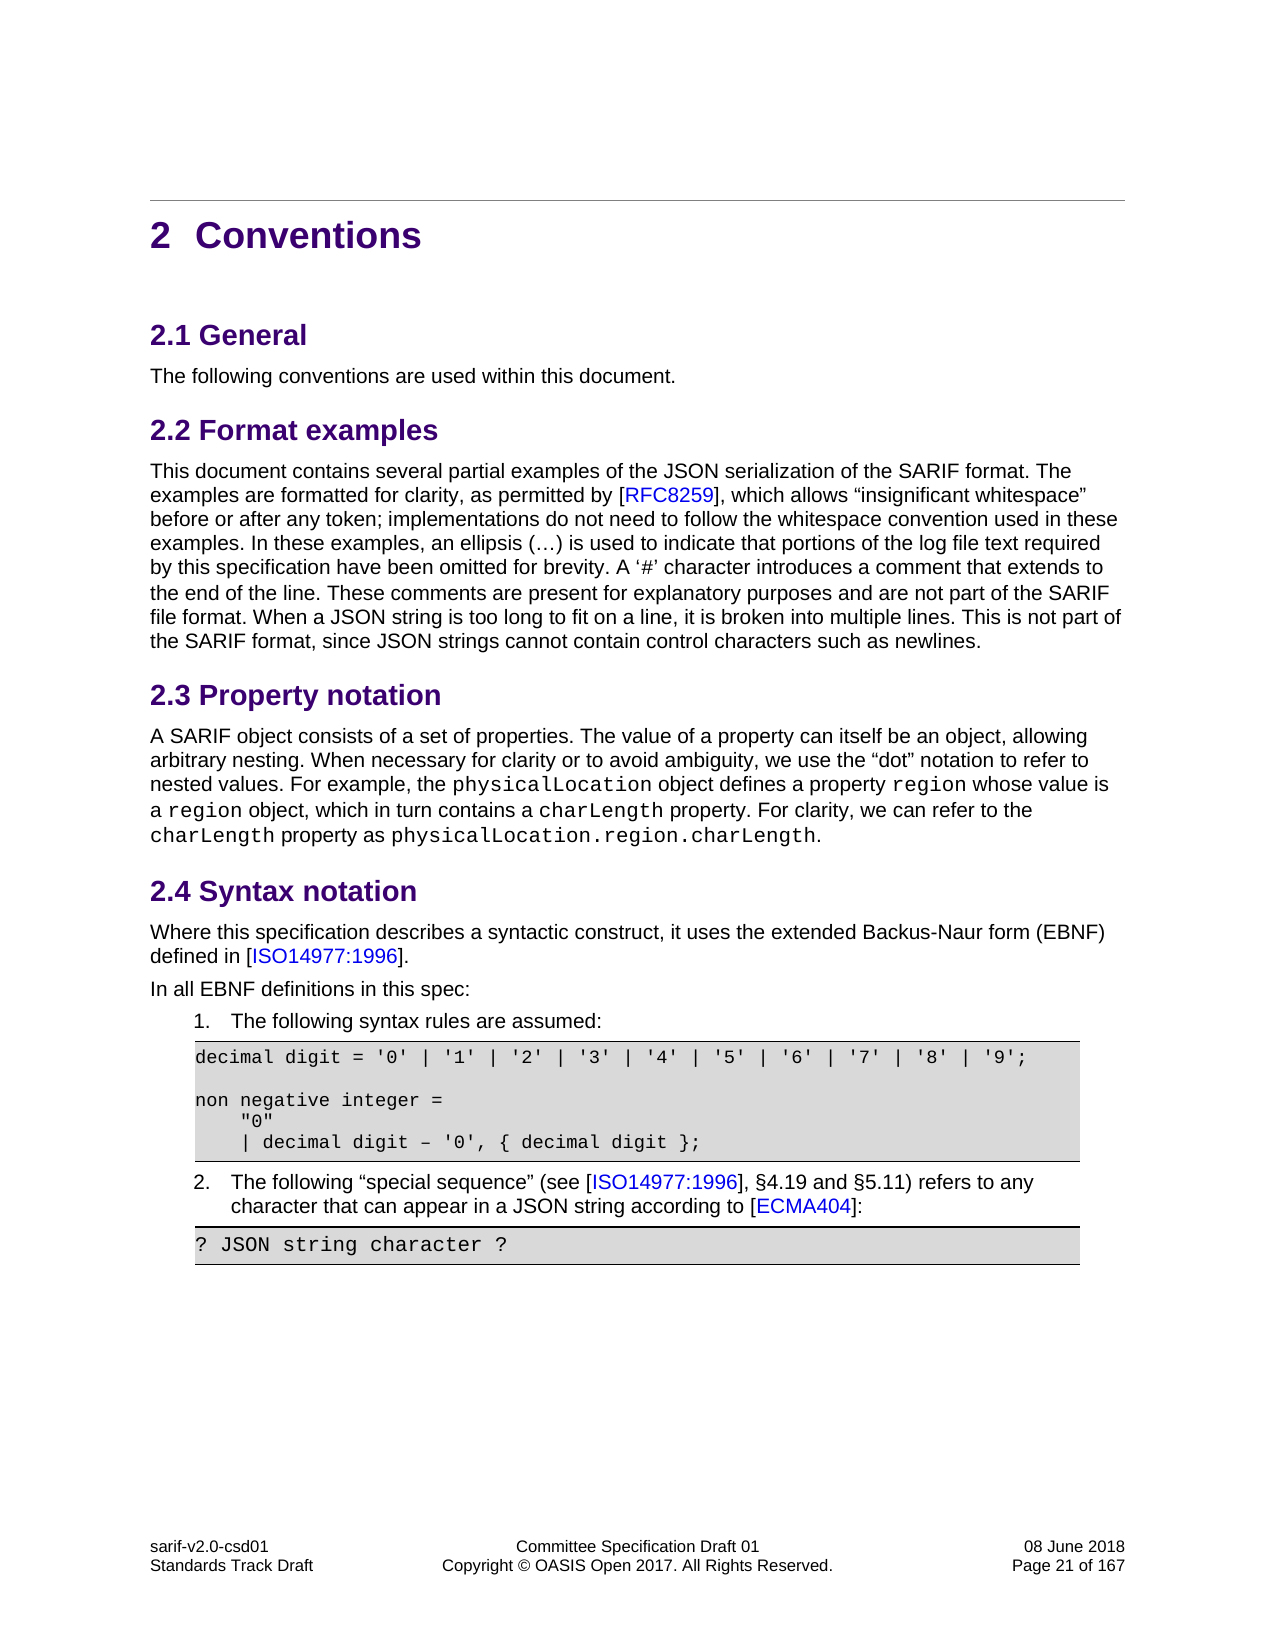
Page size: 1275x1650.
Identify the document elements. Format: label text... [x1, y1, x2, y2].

subtitle Conventions [150, 201, 1125, 257]
text ? JSON string character ? [195, 1228, 1080, 1264]
text The following conventions are used within this document. [150, 364, 1125, 388]
text decimal digit = '0' | '1' | '2' | '3' | '4' | '5' | '6' | '7' | '8' | '9'; [195, 1042, 1080, 1062]
list The following “special sequence” (see [ISO14977:1996], §4.19 and §5.11) refers to any character that can appear in a JSON string according to [ECMA404]: [193, 1170, 1125, 1218]
subtitle Property notation [150, 678, 1125, 711]
text In all EBNF definitions in this spec: [150, 976, 1125, 1000]
text Where this specification describes a syntactic construct, it uses the extended Backus-Naur form (EBNF) defined in [ISO14977:1996]. [150, 920, 1125, 968]
text A SARIF object consists of a set of properties. The value of a property can itself be an object, allowing arbitrary nesting. When necessary for clarity or to avoid ambiguity, we use the “dot” notation to refer to nested values. For example, the physicalLocation object defines a property region whose value is a region object, which in turn contains a charLength property. For clarity, we can refer to the charLength property as physicalLocation.region.charLength. [150, 724, 1125, 849]
subtitle Syntax notation [150, 874, 1125, 908]
text non negative integer = [195, 1083, 1080, 1105]
subtitle General [150, 318, 1125, 352]
text "0" [195, 1105, 1080, 1126]
subtitle Format examples [150, 413, 1125, 447]
list The following syntax rules are assumed: [193, 1009, 1125, 1033]
text This document contains several partial examples of the JSON serialization of the SARIF format. The examples are formatted for clarity, as permitted by [RFC8259], which allows “insignificant whitespace” before or after any token; implementations do not need to follow the whitespace convention used in these examples. In these examples, an ellipsis (…) is used to indicate that portions of the log file text required by this specification have been omitted for brevity. A ‘#’ character introduces a comment that extends to the end of the line. These comments are present for explanatory purposes and are not part of the SARIF file format. When a JSON string is too long to fit on a line, it is broken into multiple lines. This is not part of the SARIF format, since JSON strings cannot contain control characters such as newlines. [150, 459, 1125, 653]
text | decimal digit – '0', { decimal digit }; [195, 1126, 1080, 1161]
